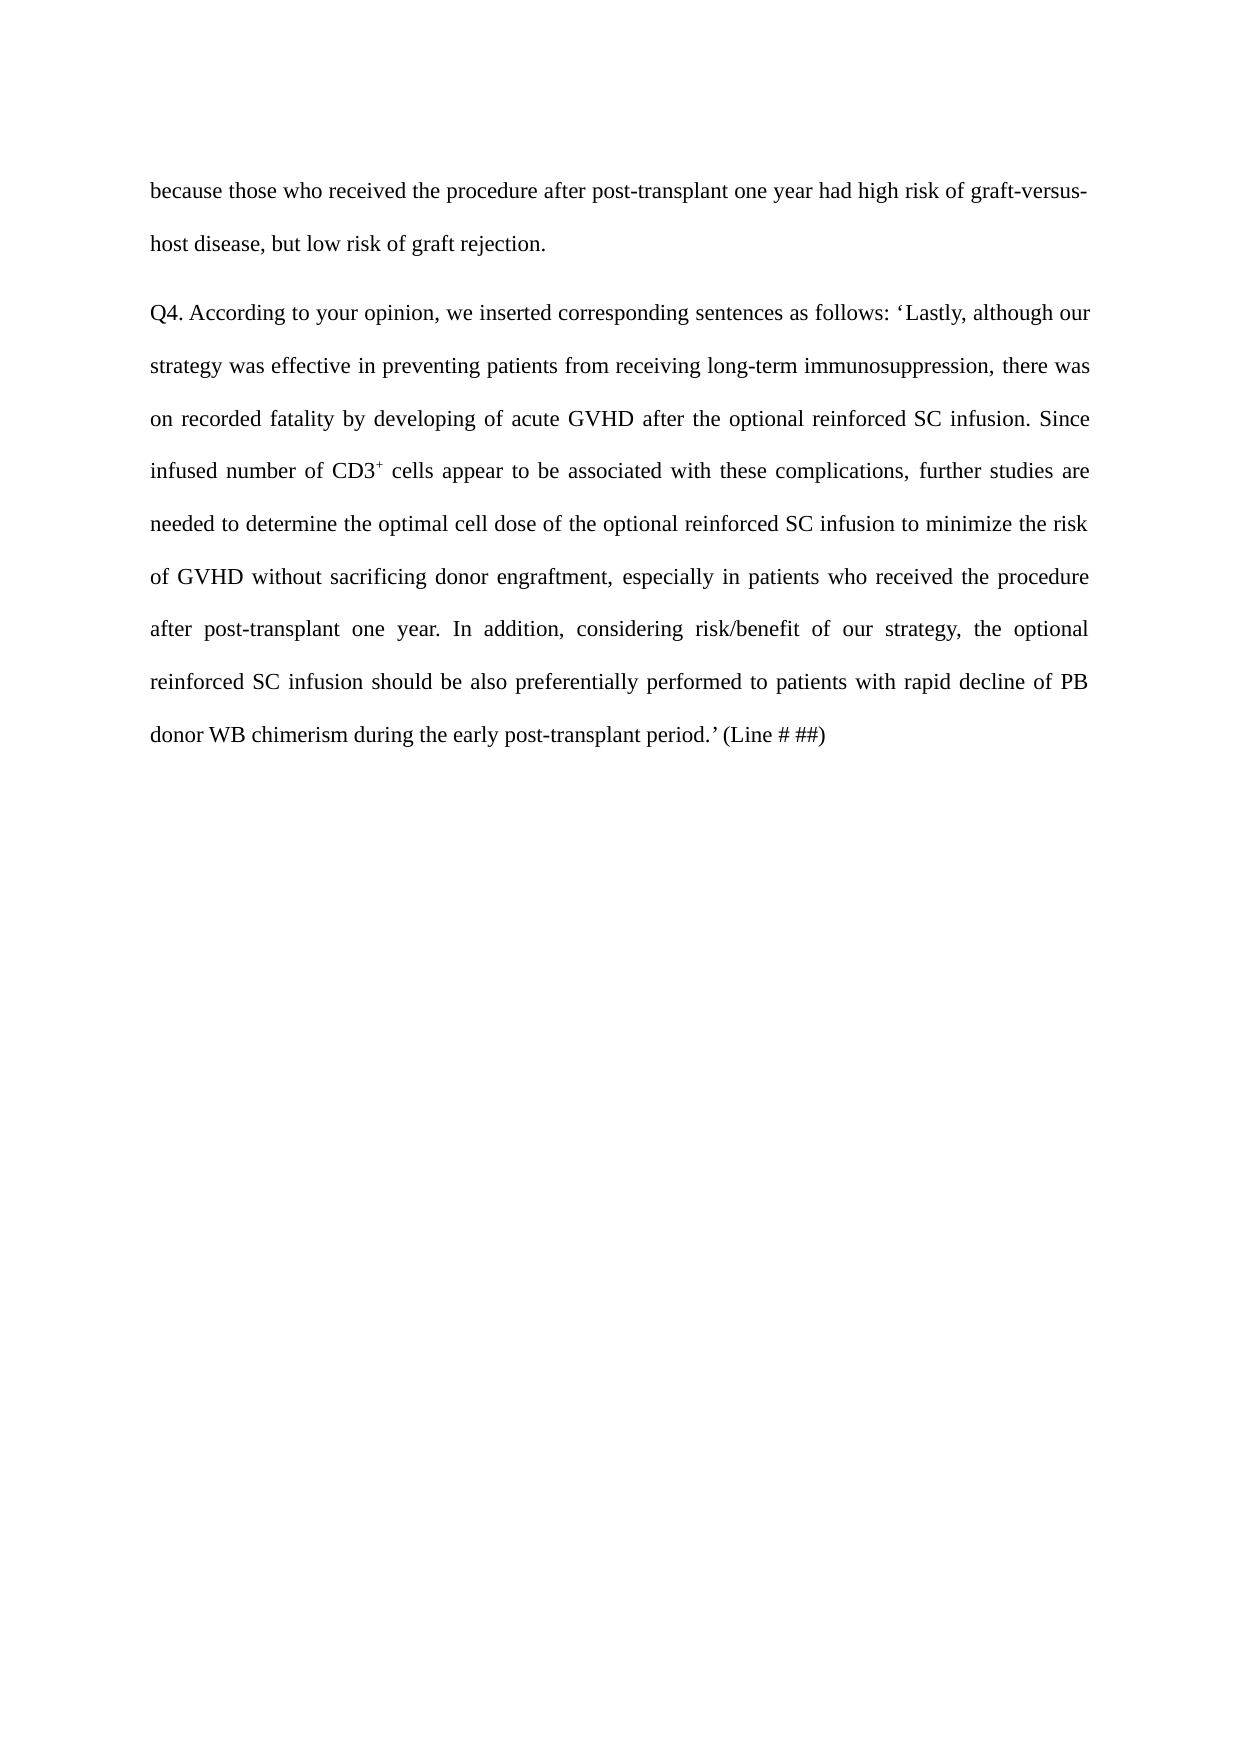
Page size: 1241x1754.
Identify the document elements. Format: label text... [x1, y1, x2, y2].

text Q4. According to your opinion, we inserted corresponding sentences as follows: ‘Lastly, although our strategy was effective in preventing patients from receiving long-term immunosuppression, there was on recorded fatality by developing of acute GVHD after the optional reinforced SC infusion. Since infused number of CD3+ cells appear to be associated with these complications, further studies are needed to determine the optimal cell dose of the optional reinforced SC infusion to minimize the risk of GVHD without sacrificing donor engraftment, especially in patients who received the procedure after post-transplant one year. In addition, considering risk/benefit of our strategy, the optional reinforced SC infusion should be also preferentially performed to patients with rapid decline of PB donor WB chimerism during the early post-transplant period.’ (Line # ##) [150, 299, 1090, 747]
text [150, 177, 1090, 256]
